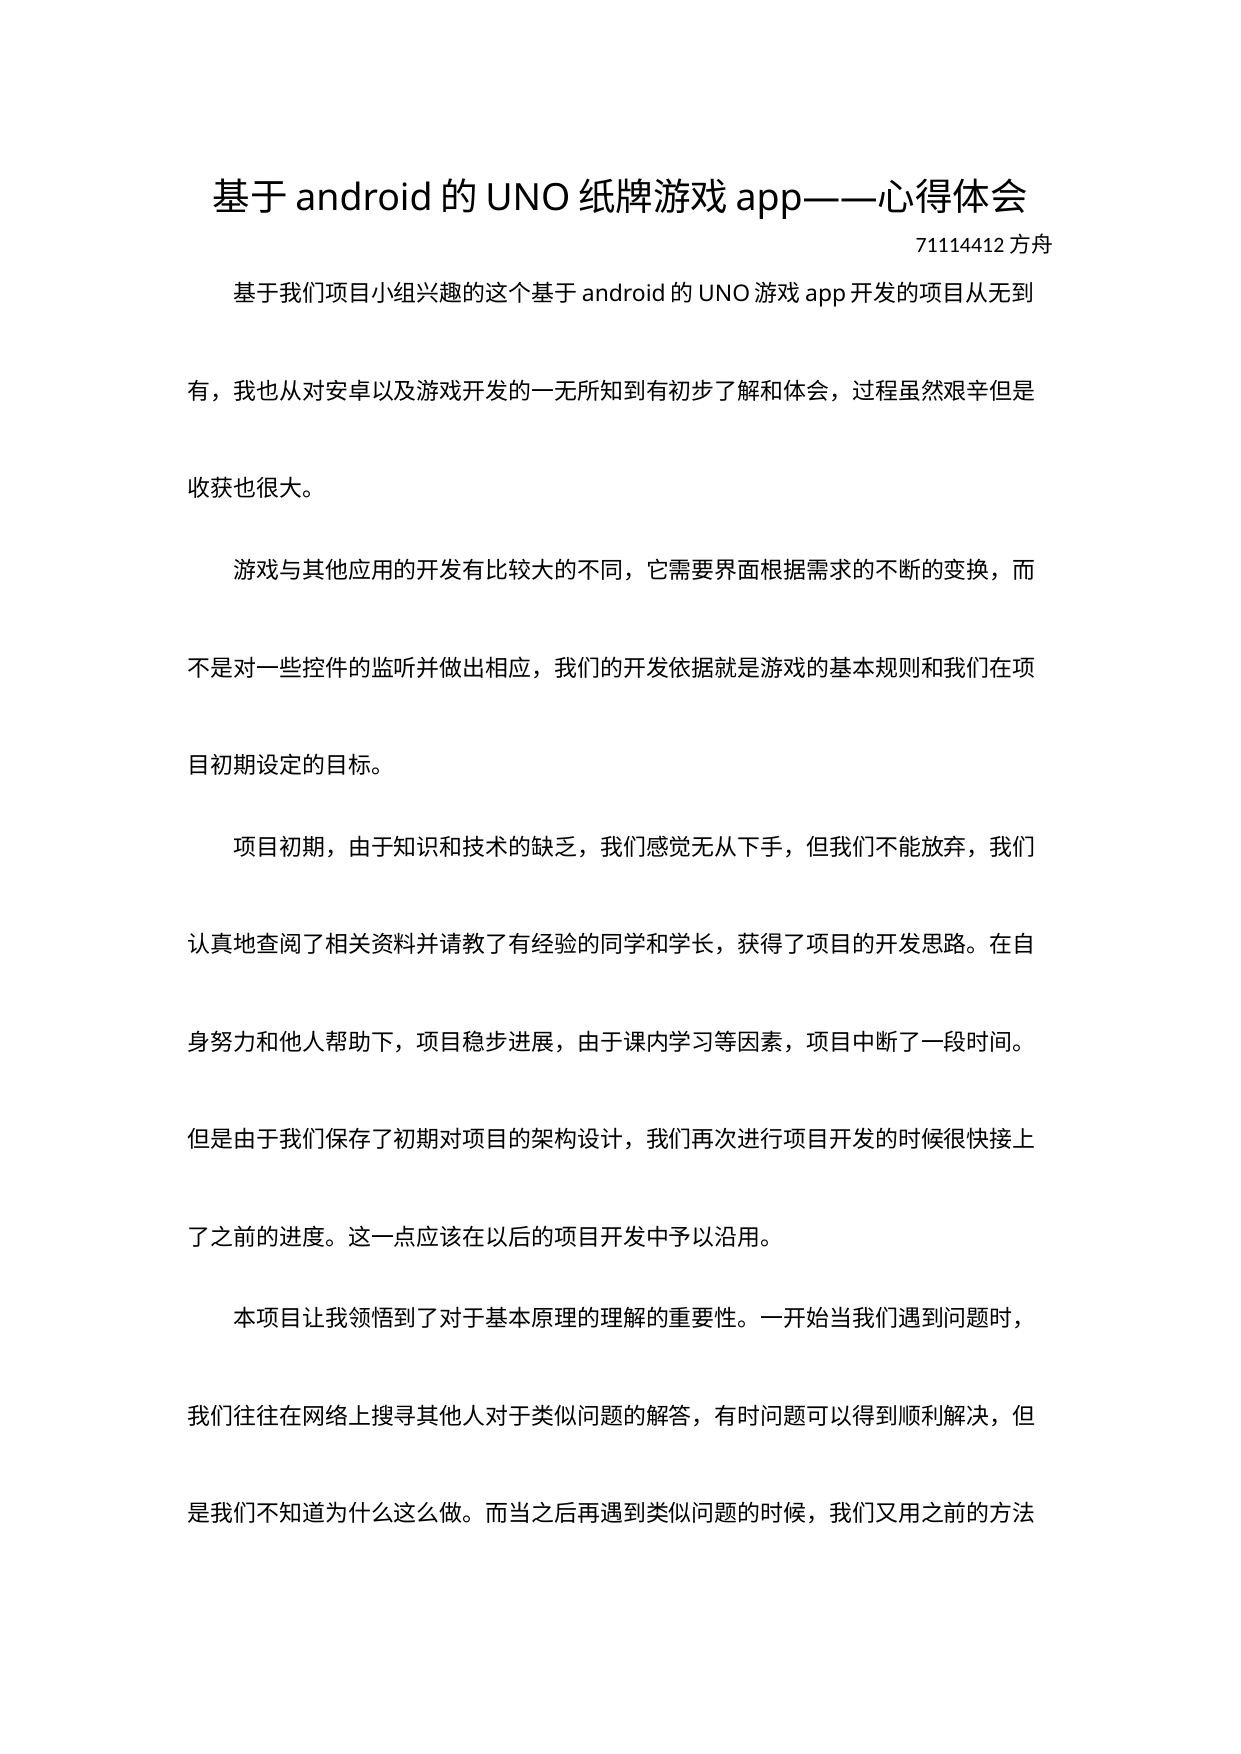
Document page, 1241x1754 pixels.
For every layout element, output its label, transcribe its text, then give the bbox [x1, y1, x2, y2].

text 基于android的UNO纸牌游戏app——心得体会 [187, 162, 1053, 227]
text 基于我们项目小组兴趣的这个基于android的UNO游戏app开发的项目从无到有，我也从对安卓以及游戏开发的一无所知到有初步了解和体会，过程虽然艰辛但是收获也很大。 [187, 259, 1053, 519]
text 游戏与其他应用的开发有比较大的不同，它需要界面根据需求的不断的变换，而不是对一些控件的监听并做出相应，我们的开发依据就是游戏的基本规则和我们在项目初期设定的目标。 [187, 536, 1053, 796]
text 项目初期，由于知识和技术的缺乏，我们感觉无从下手，但我们不能放弃，我们认真地查阅了相关资料并请教了有经验的同学和学长，获得了项目的开发思路。在自身努力和他人帮助下，项目稳步进展，由于课内学习等因素，项目中断了一段时间。但是由于我们保存了初期对项目的架构设计，我们再次进行项目开发的时候很快接上了之前的进度。这一点应该在以后的项目开发中予以沿用。 [187, 813, 1053, 1268]
text 71114412 方舟 [187, 227, 1053, 259]
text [187, 1284, 1053, 1544]
